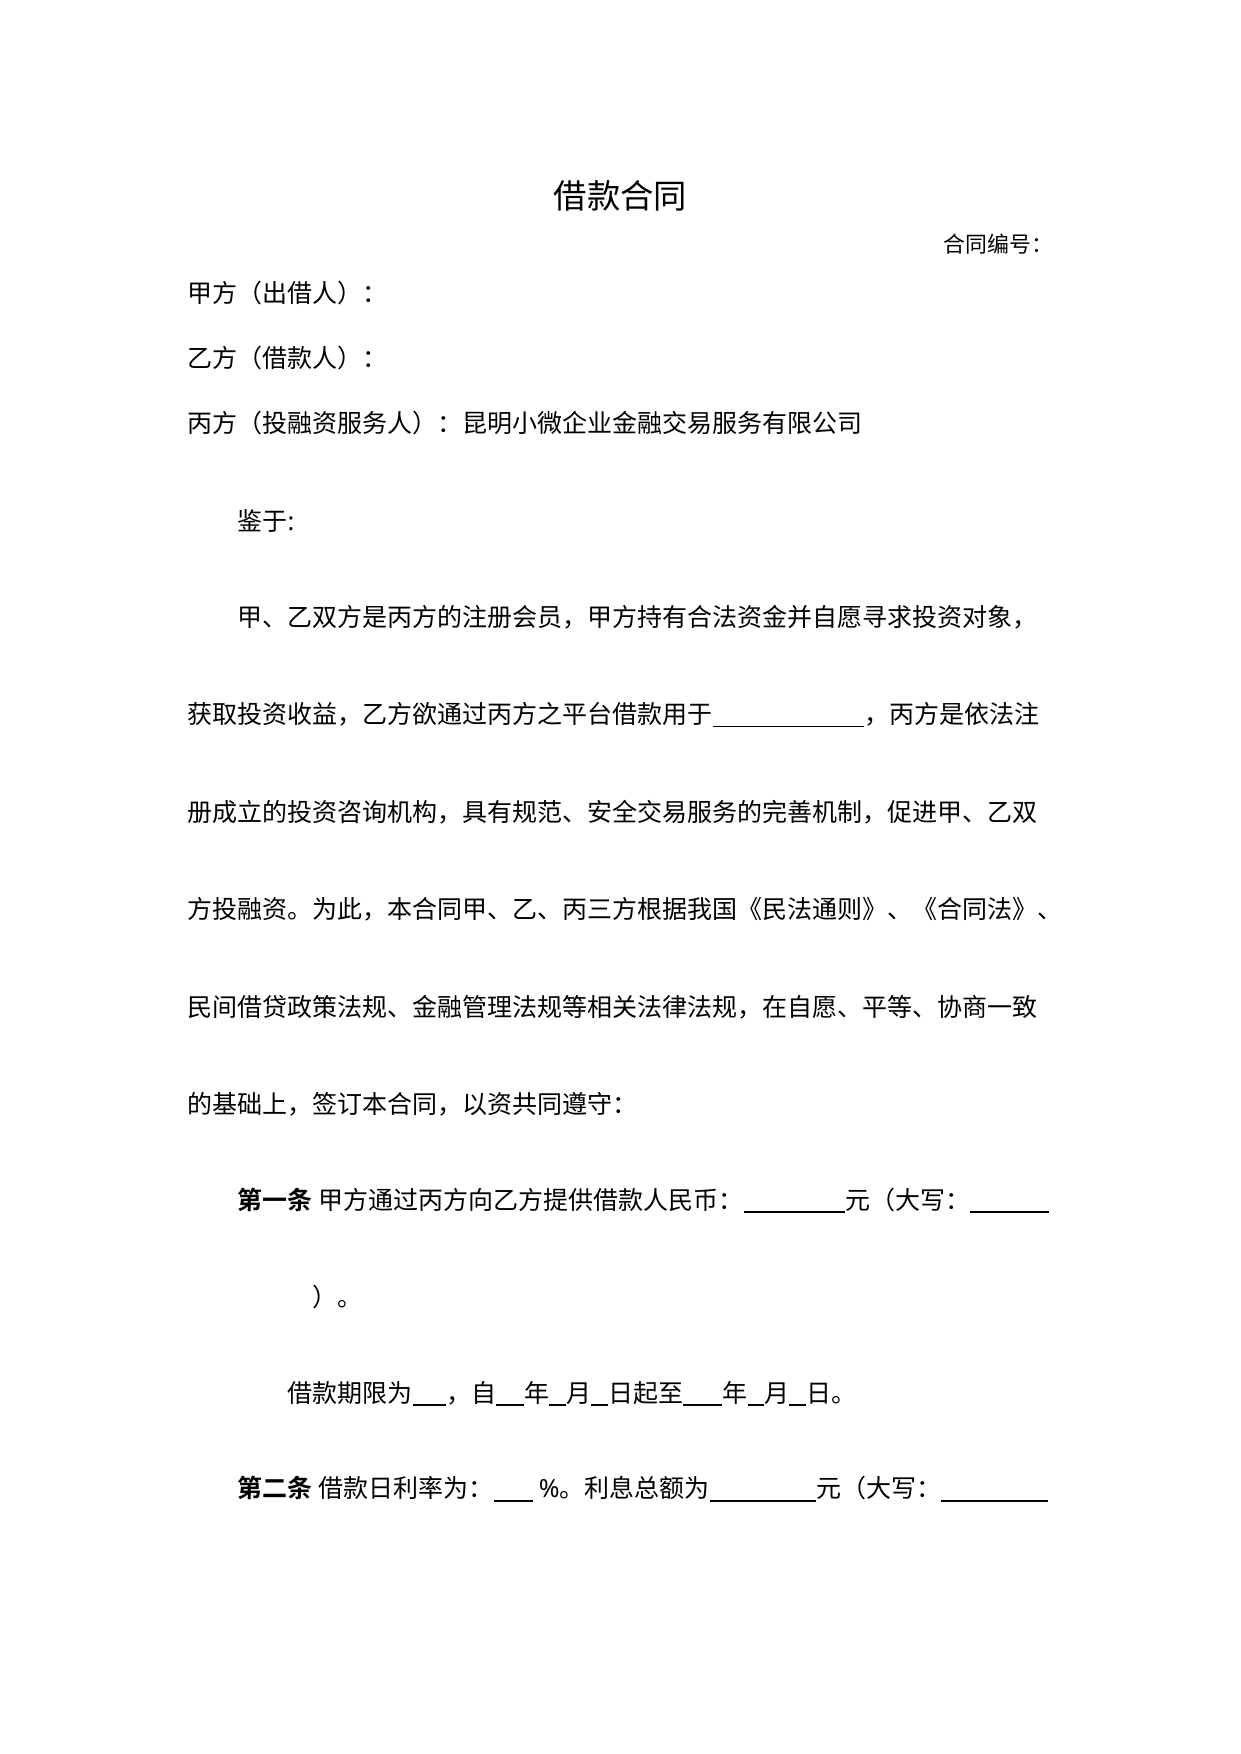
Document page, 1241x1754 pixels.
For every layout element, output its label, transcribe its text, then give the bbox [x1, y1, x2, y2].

text 甲方（出借人）： [187, 259, 1053, 324]
list 借款期限为 ，自 年 月 日起至 年 月 日。 [237, 1359, 1053, 1424]
text 鉴于: [187, 487, 1053, 552]
text 丙方（投融资服务人）：昆明小微企业金融交易服务有限公司 [187, 389, 1053, 454]
text 乙方（借款人）： [187, 324, 1053, 389]
text 借款合同 [187, 162, 1053, 227]
text 甲、乙双方是丙方的注册会员，甲方持有合法资金并自愿寻求投资对象，获取投资收益，乙方欲通过丙方之平台借款用于 ，丙方是依法注册成立的投资咨询机构，具有规范、安全交易服务的完善机制，促进甲、乙双方投融资。为此，本合同甲、乙、丙三方根据我国《民法通则》、《合同法》、民间借贷政策法规、金融管理法规等相关法律法规，在自愿、平等、协商一致的基础上，签订本合同，以资共同遵守： [187, 583, 1053, 1135]
list 甲方通过丙方向乙方提供借款人民币： 元（大写： ）。 [237, 1166, 1053, 1328]
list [237, 1454, 1053, 1519]
text 合同编号： [187, 227, 1053, 259]
